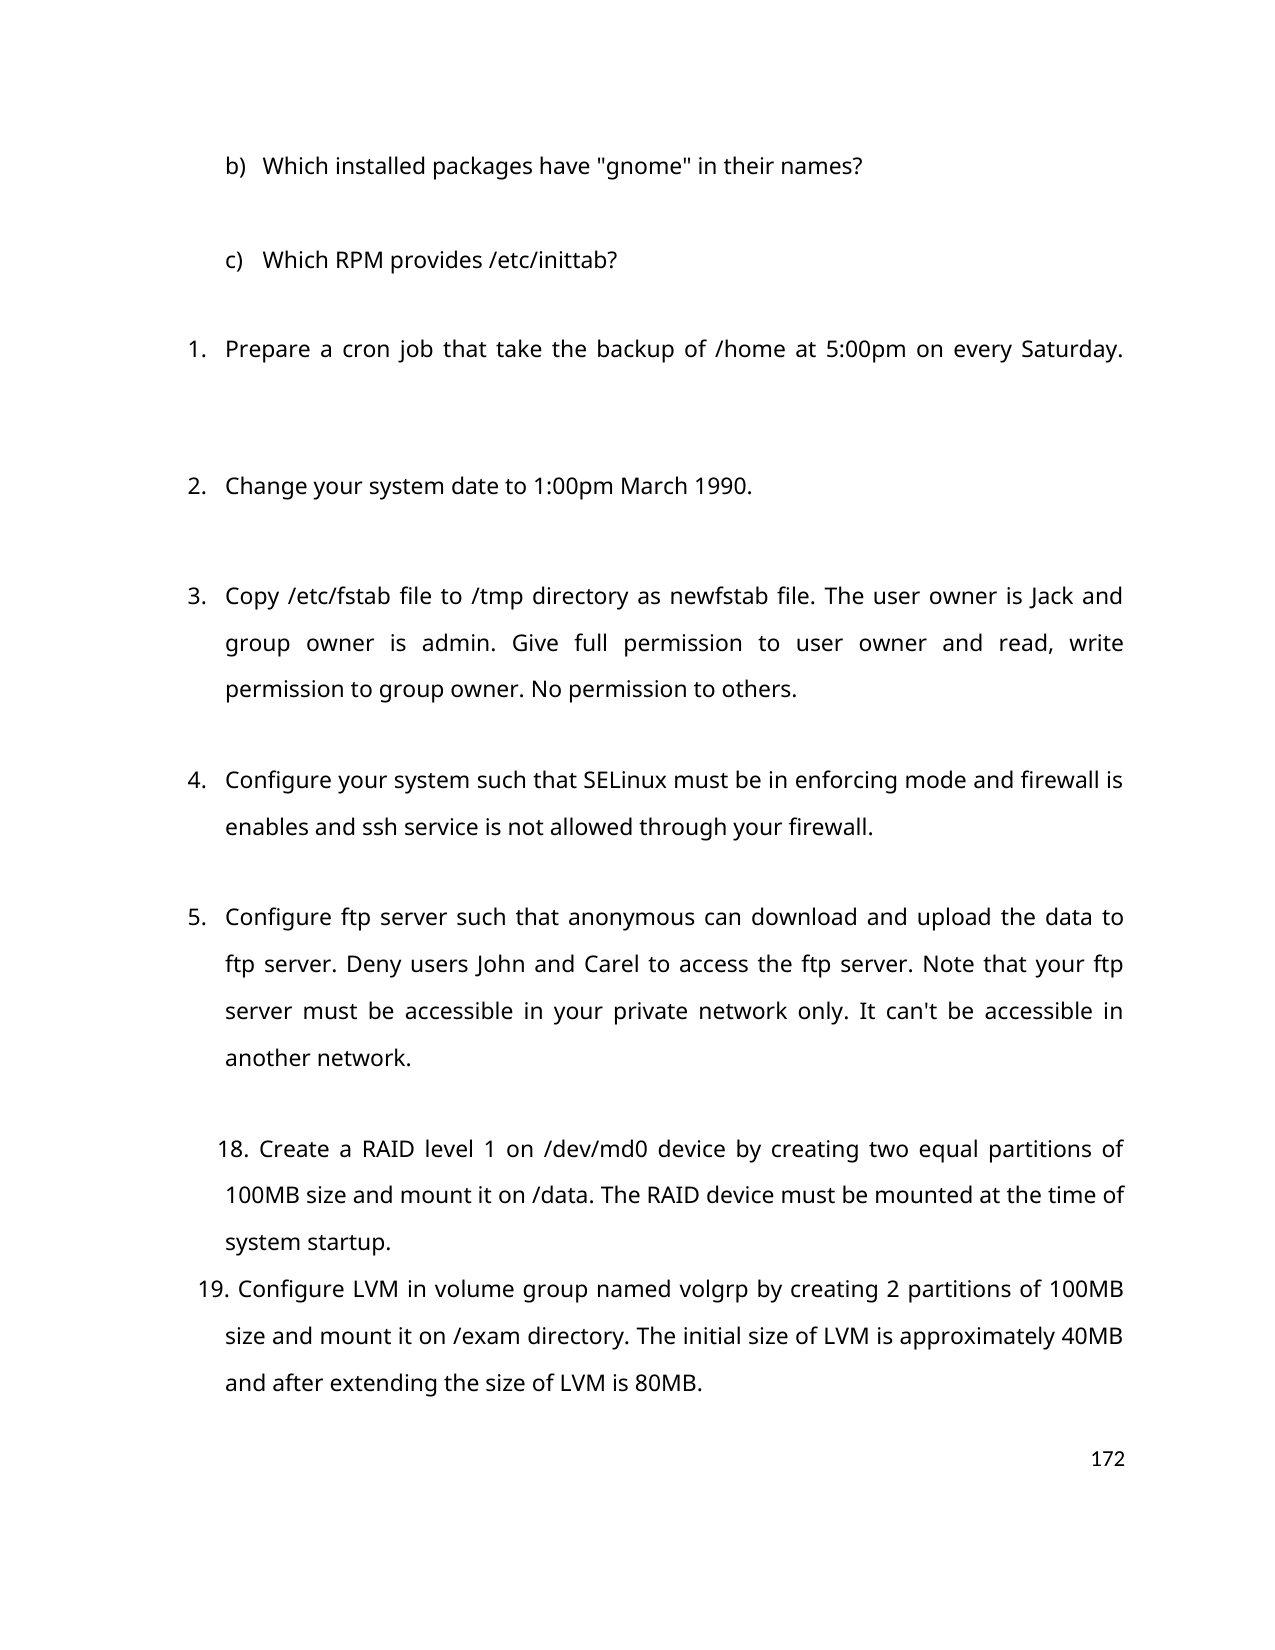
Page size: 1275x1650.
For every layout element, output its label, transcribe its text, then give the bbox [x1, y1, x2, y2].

list Which RPM provides /etc/inittab? [225, 244, 1125, 275]
list Change your system date to 1:00pm March 1990. [187, 470, 1125, 501]
text 18. Create a RAID level 1 on /dev/md0 device by creating two equal partitions of 100MB size and mount it on /data. The RAID device must be mounted at the time of system startup. [150, 1132, 1125, 1257]
list Prepare a cron job that take the backup of /home at 5:00pm on every Saturday. [187, 333, 1125, 411]
list Copy /etc/fstab file to /tmp directory as newfstab file. The user owner is Jack and group owner is admin. Give full permission to user owner and read, write permission to group owner. No permission to others. [187, 580, 1125, 705]
list Configure your system such that SELinux must be in enforcing mode and firewall is enables and ssh service is not allowed through your firewall. [187, 764, 1125, 842]
text 19. Configure LVM in volume group named volgrp by creating 2 partitions of 100MB size and mount it on /exam directory. The initial size of LVM is approximately 40MB and after extending the size of LVM is 80MB. [150, 1273, 1125, 1398]
list Which installed packages have "gnome" in their names? [225, 150, 1125, 228]
list Configure ftp server such that anonymous can download and upload the data to ftp server. Deny users John and Carel to access the ftp server. Note that your ftp server must be accessible in your private network only. It can't be accessible in another network. [187, 901, 1125, 1073]
